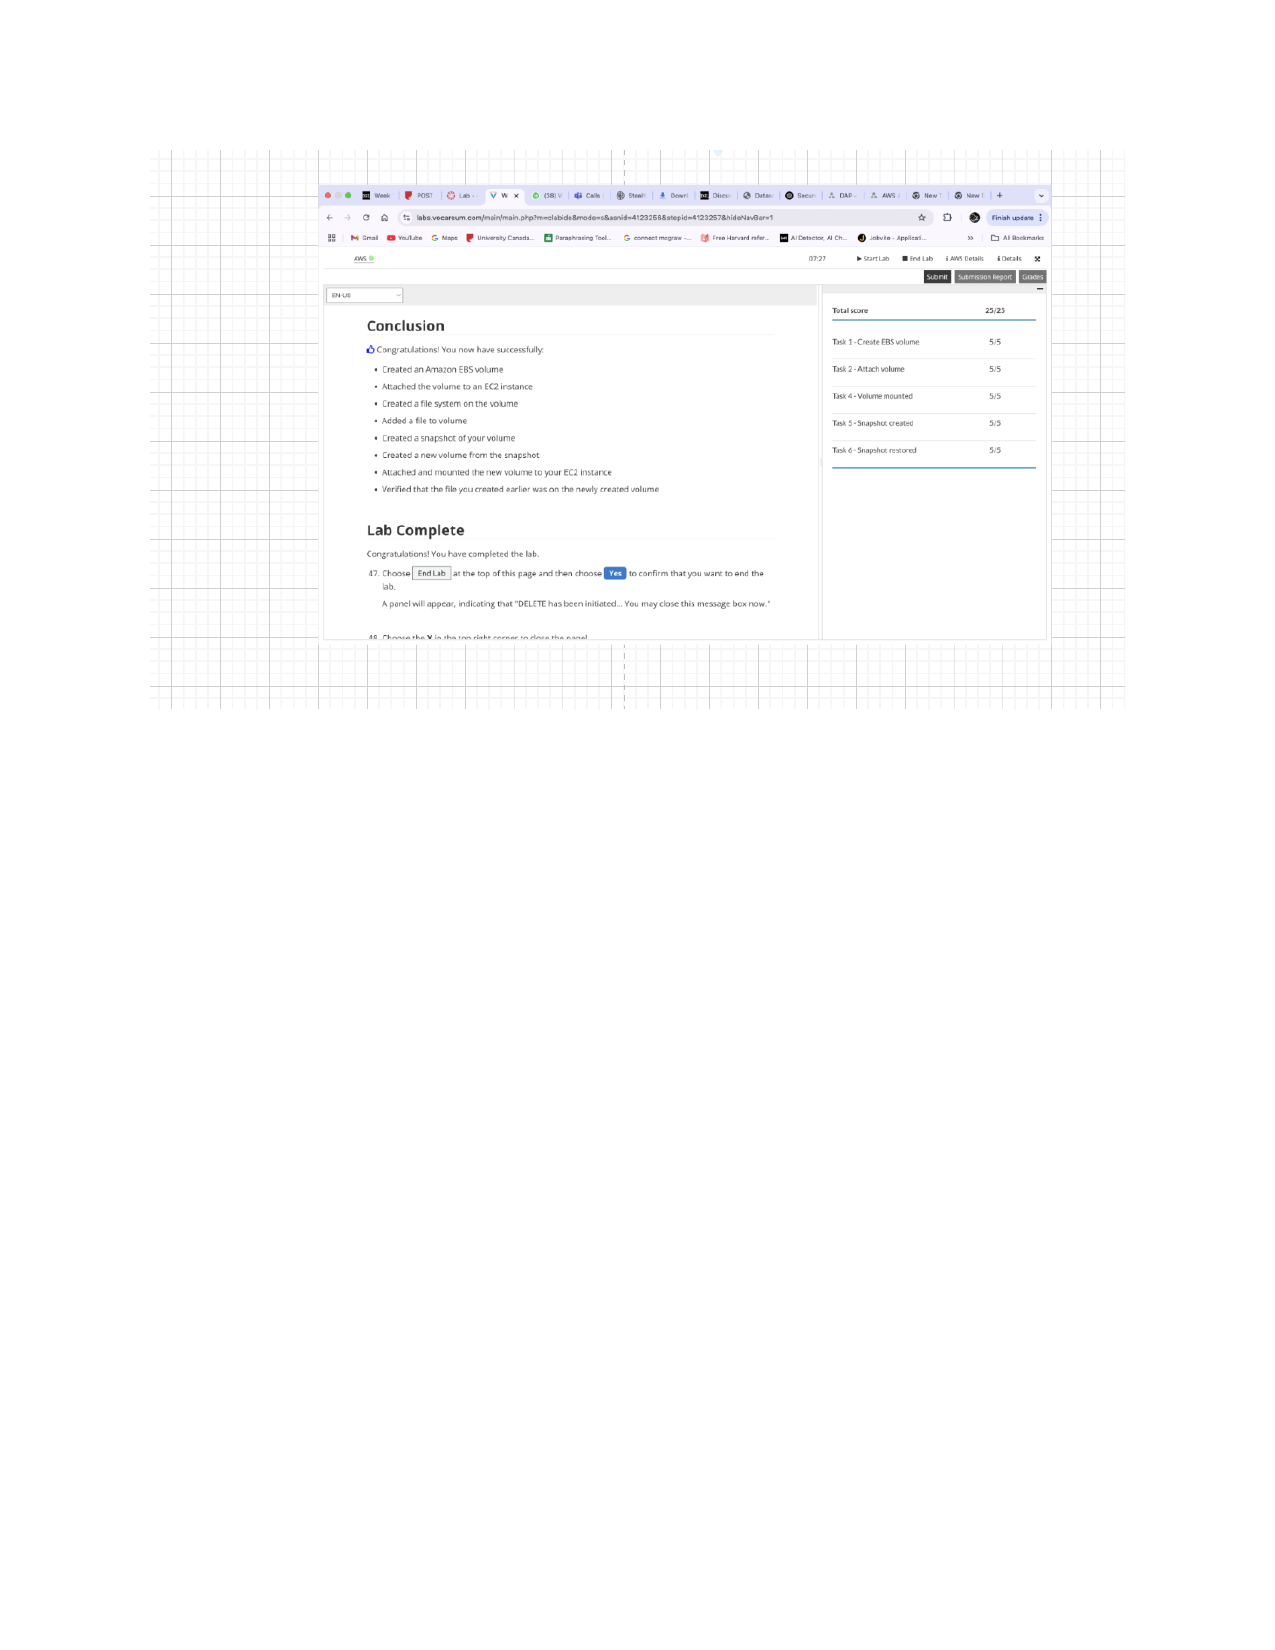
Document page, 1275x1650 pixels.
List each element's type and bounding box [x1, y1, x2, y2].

picture [150, 150, 1125, 709]
